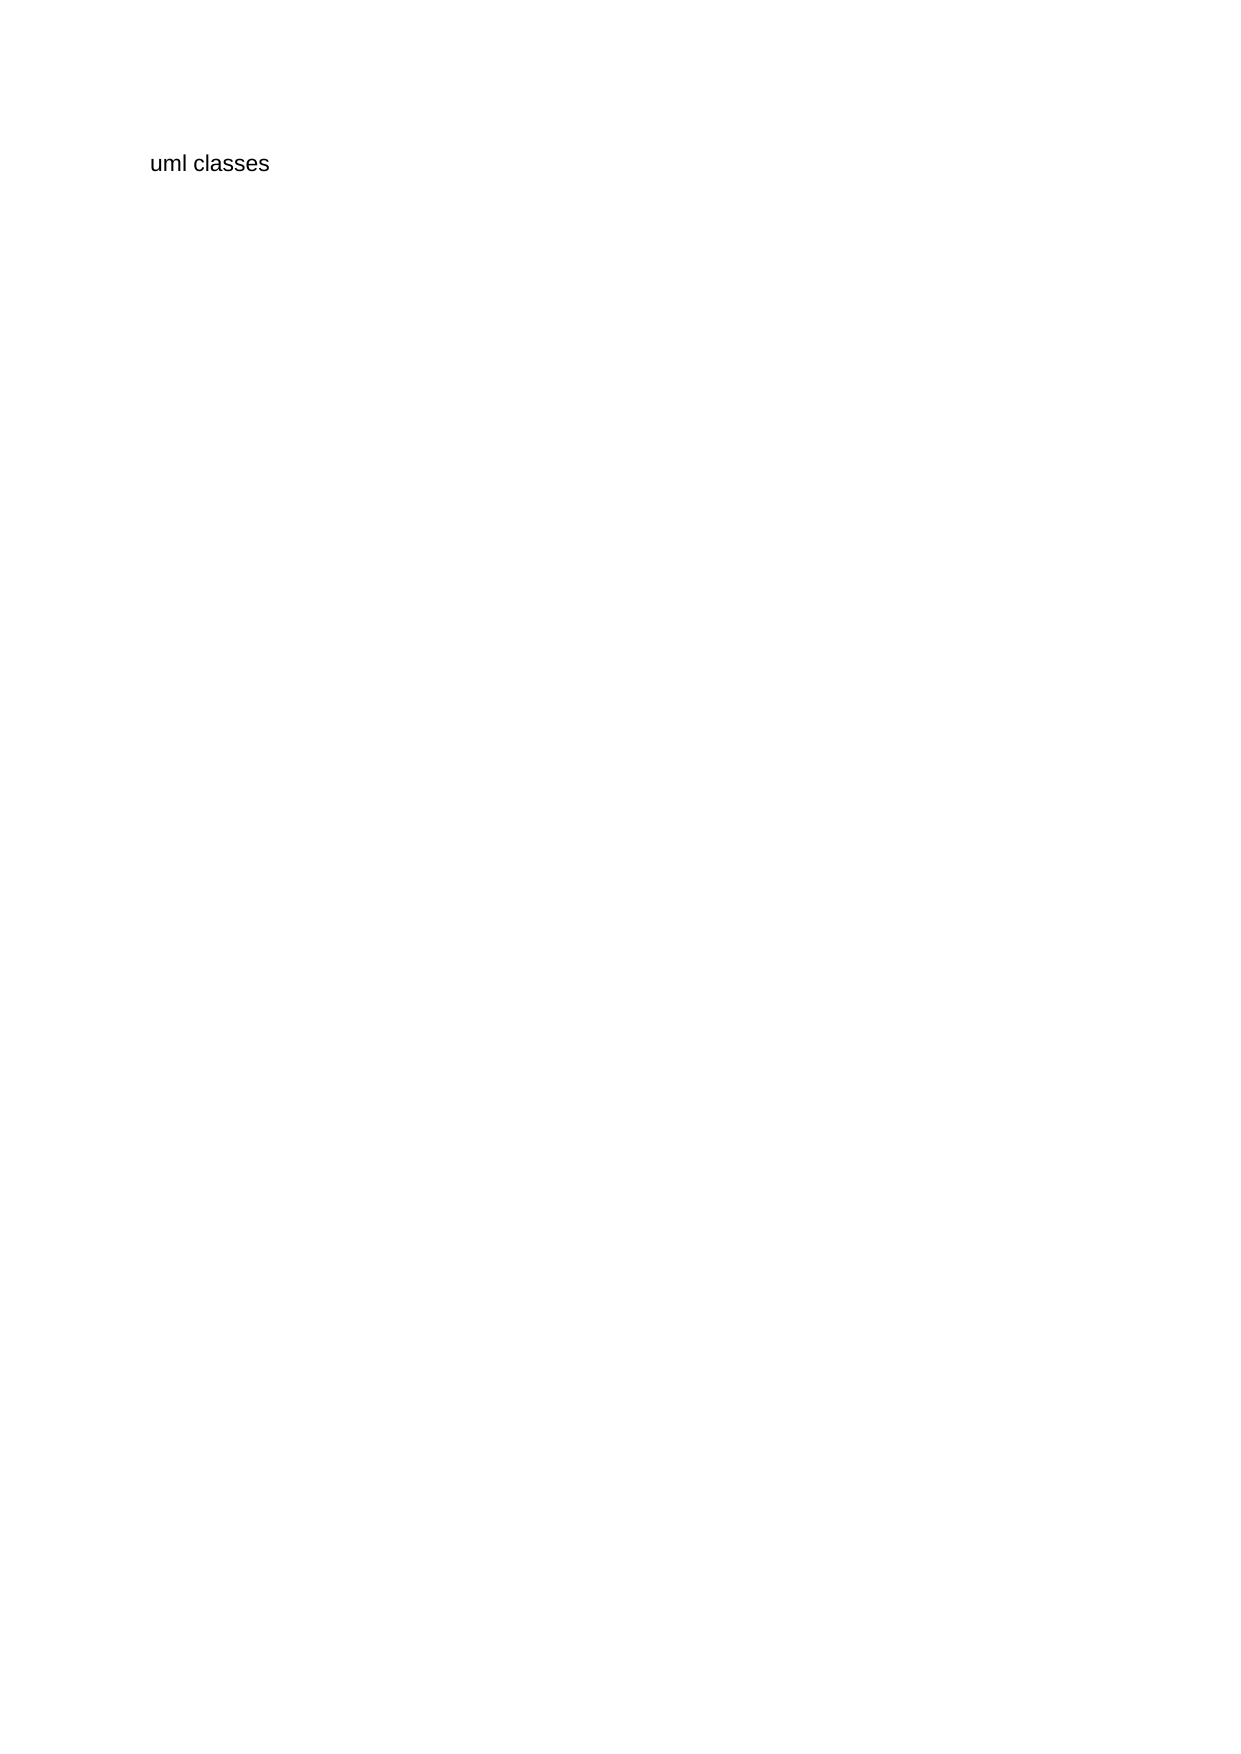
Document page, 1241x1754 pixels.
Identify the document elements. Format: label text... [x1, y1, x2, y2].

text uml classes [150, 150, 1090, 176]
